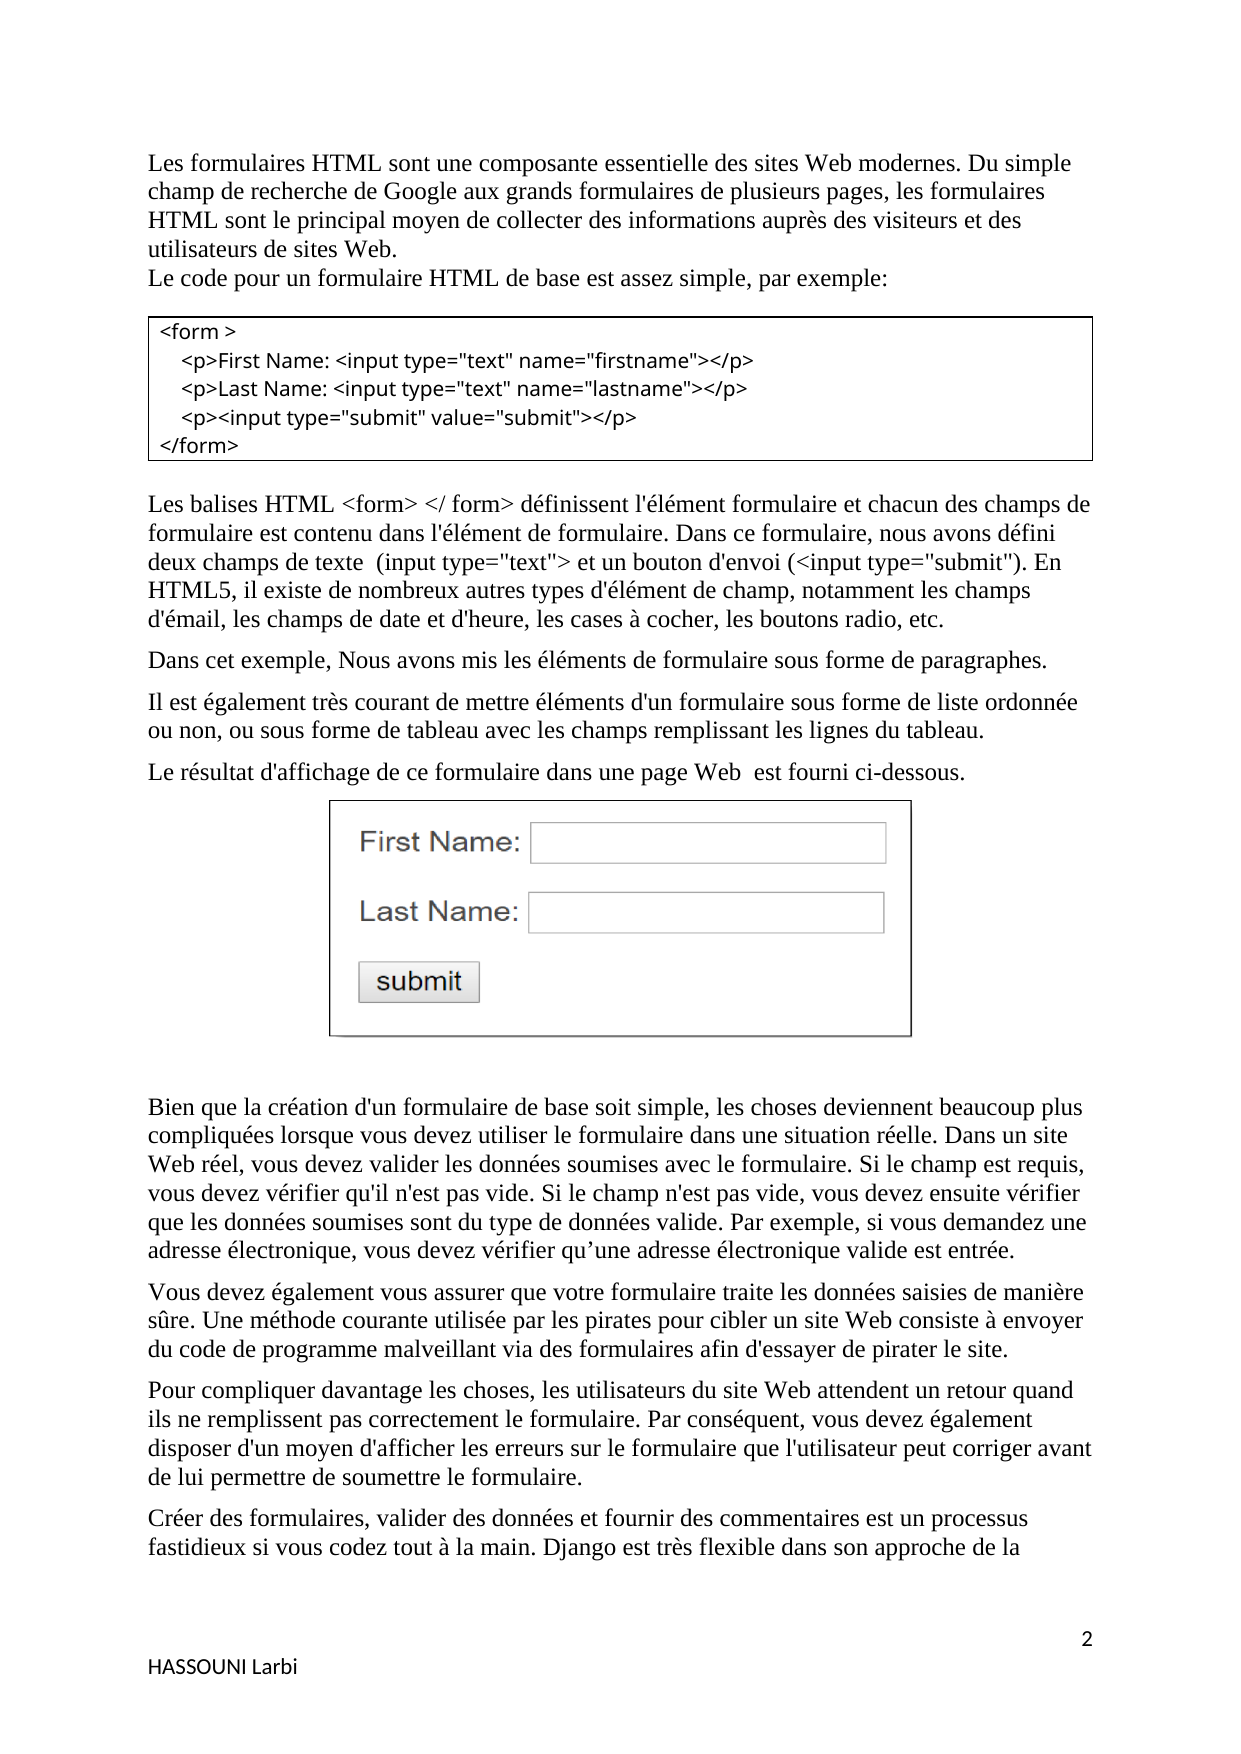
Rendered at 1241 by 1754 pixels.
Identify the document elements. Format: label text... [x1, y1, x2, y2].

text Vous devez également vous assurer que votre formulaire traite les données saisies de manière sûre. Une méthode courante utilisée par les pirates pour cibler un site Web consiste à envoyer du code de programme malveillant via des formulaires afin d'essayer de pirater le site. [148, 1277, 1093, 1363]
text Les balises HTML <form> </ form> définissent l'élément formulaire et chacun des champs de formulaire est contenu dans l'élément de formulaire. Dans ce formulaire, nous avons défini deux champs de texte (input type="text"> et un bouton d'envoi (<input type="submit"). En HTML5, il existe de nombreux autres types d'élément de champ, notamment les champs d'émail, les champs de date et d'heure, les cases à cocher, les boutons radio, etc. [148, 489, 1093, 633]
table_header <form > <p>First Name: <input type="text" name="firstname"></p> <p>Last Name: <input type="text" name="lastname"></p> <p><input type="submit" value="submit"></p> </form> [149, 318, 1092, 459]
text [148, 1503, 1093, 1560]
text Pour compliquer davantage les choses, les utilisateurs du site Web attendent un retour quand ils ne remplissent pas correctement le formulaire. Par conséquent, vous devez également disposer d'un moyen d'afficher les erreurs sur le formulaire que l'utilisateur peut corriger avant de lui permettre de soumettre le formulaire. [148, 1375, 1093, 1490]
text Dans cet exemple, Nous avons mis les éléments de formulaire sous forme de paragraphes. [148, 646, 1093, 674]
text Le code pour un formulaire HTML de base est assez simple, par exemple: [148, 263, 1093, 291]
text Le résultat d'affichage de ce formulaire dans une page Web est fourni ci-dessous. [148, 757, 1093, 786]
text Il est également très courant de mettre éléments d'un formulaire sous forme de liste ordonnée ou non, ou sous forme de tableau avec les champs remplissant les lignes du tableau. [148, 687, 1093, 744]
text Bien que la création d'un formulaire de base soit simple, les choses deviennent beaucoup plus compliquées lorsque vous devez utiliser le formulaire dans une situation réelle. Dans un site Web réel, vous devez valider les données soumises avec le formulaire. Si le champ est requis, vous devez vérifier qu'il n'est pas vide. Si le champ n'est pas vide, vous devez ensuite vérifier que les données soumises sont du type de données valide. Par exemple, si vous demandez une adresse électronique, vous devez vérifier qu’une adresse électronique valide est entrée. [148, 1092, 1093, 1264]
text Les formulaires HTML sont une composante essentielle des sites Web modernes. Du simple champ de recherche de Google aux grands formulaires de plusieurs pages, les formulaires HTML sont le principal moyen de collecter des informations auprès des visiteurs et des utilisateurs de sites Web. [148, 148, 1093, 263]
picture [327, 798, 913, 1038]
